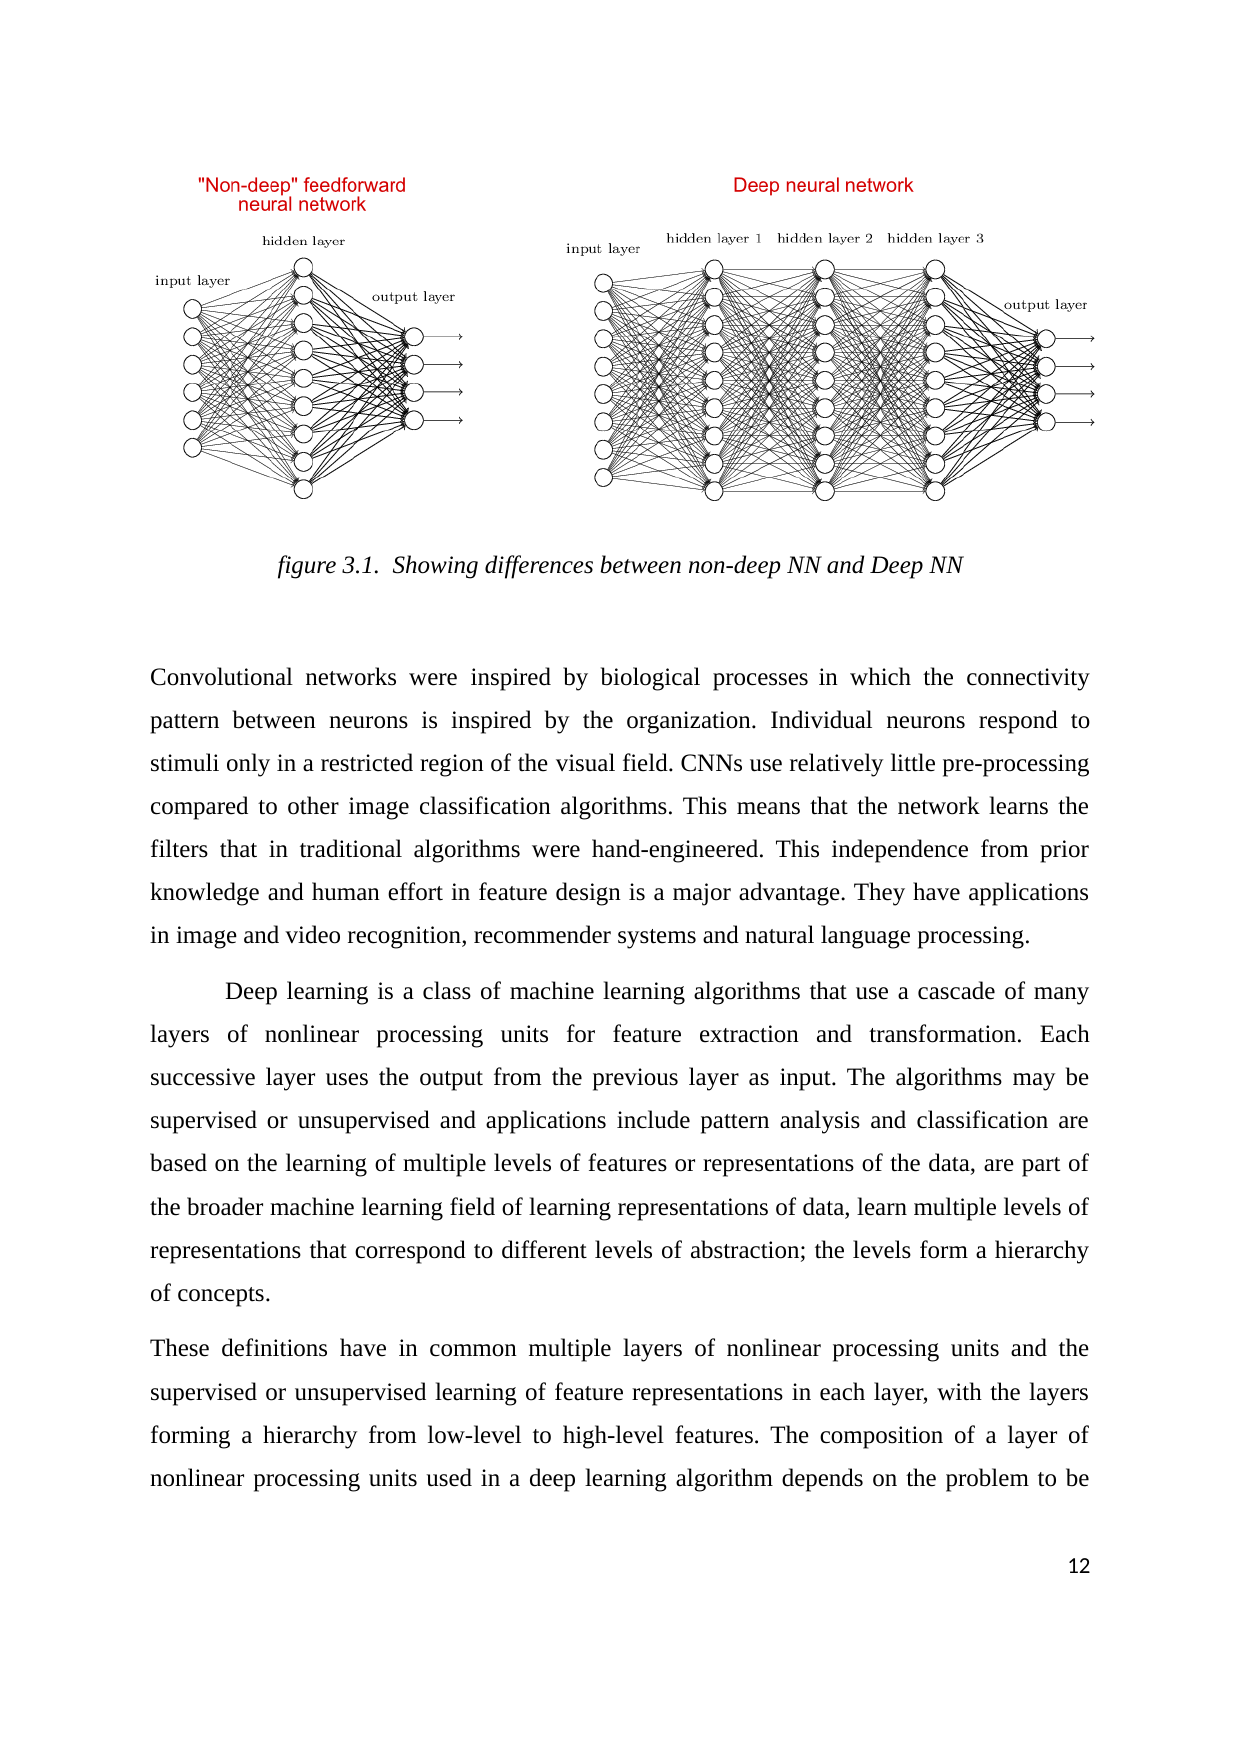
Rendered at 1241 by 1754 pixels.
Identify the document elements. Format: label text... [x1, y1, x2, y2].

text Deep learning is a class of machine learning algorithms that use a cascade of many layers of nonlinear processing units for feature extraction and transformation. Each successive layer uses the output from the previous layer as input. The algorithms may be supervised or unsupervised and applications include pattern analysis and classification are based on the learning of multiple levels of features or representations of the data, are part of the broader machine learning field of learning representations of data, learn multiple levels of representations that correspond to different levels of abstraction; the levels form a hierarchy of concepts. [150, 976, 1090, 1307]
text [150, 1333, 1090, 1492]
text Convolutional networks were inspired by biological processes in which the connectivity pattern between neurons is inspired by the organization. Individual neurons respond to stimuli only in a restricted region of the visual field. CNNs use relatively little pre-processing compared to other image classification algorithms. This means that the network learns the filters that in traditional algorithms were hand-engineered. This independence from prior knowledge and human effort in feature design is a major advantage. They have applications in image and video recognition, recommender systems and natural language processing. [150, 662, 1090, 949]
picture [150, 150, 1125, 524]
text figure 3.1. Showing differences between non-deep NN and Deep NN [150, 550, 1090, 579]
